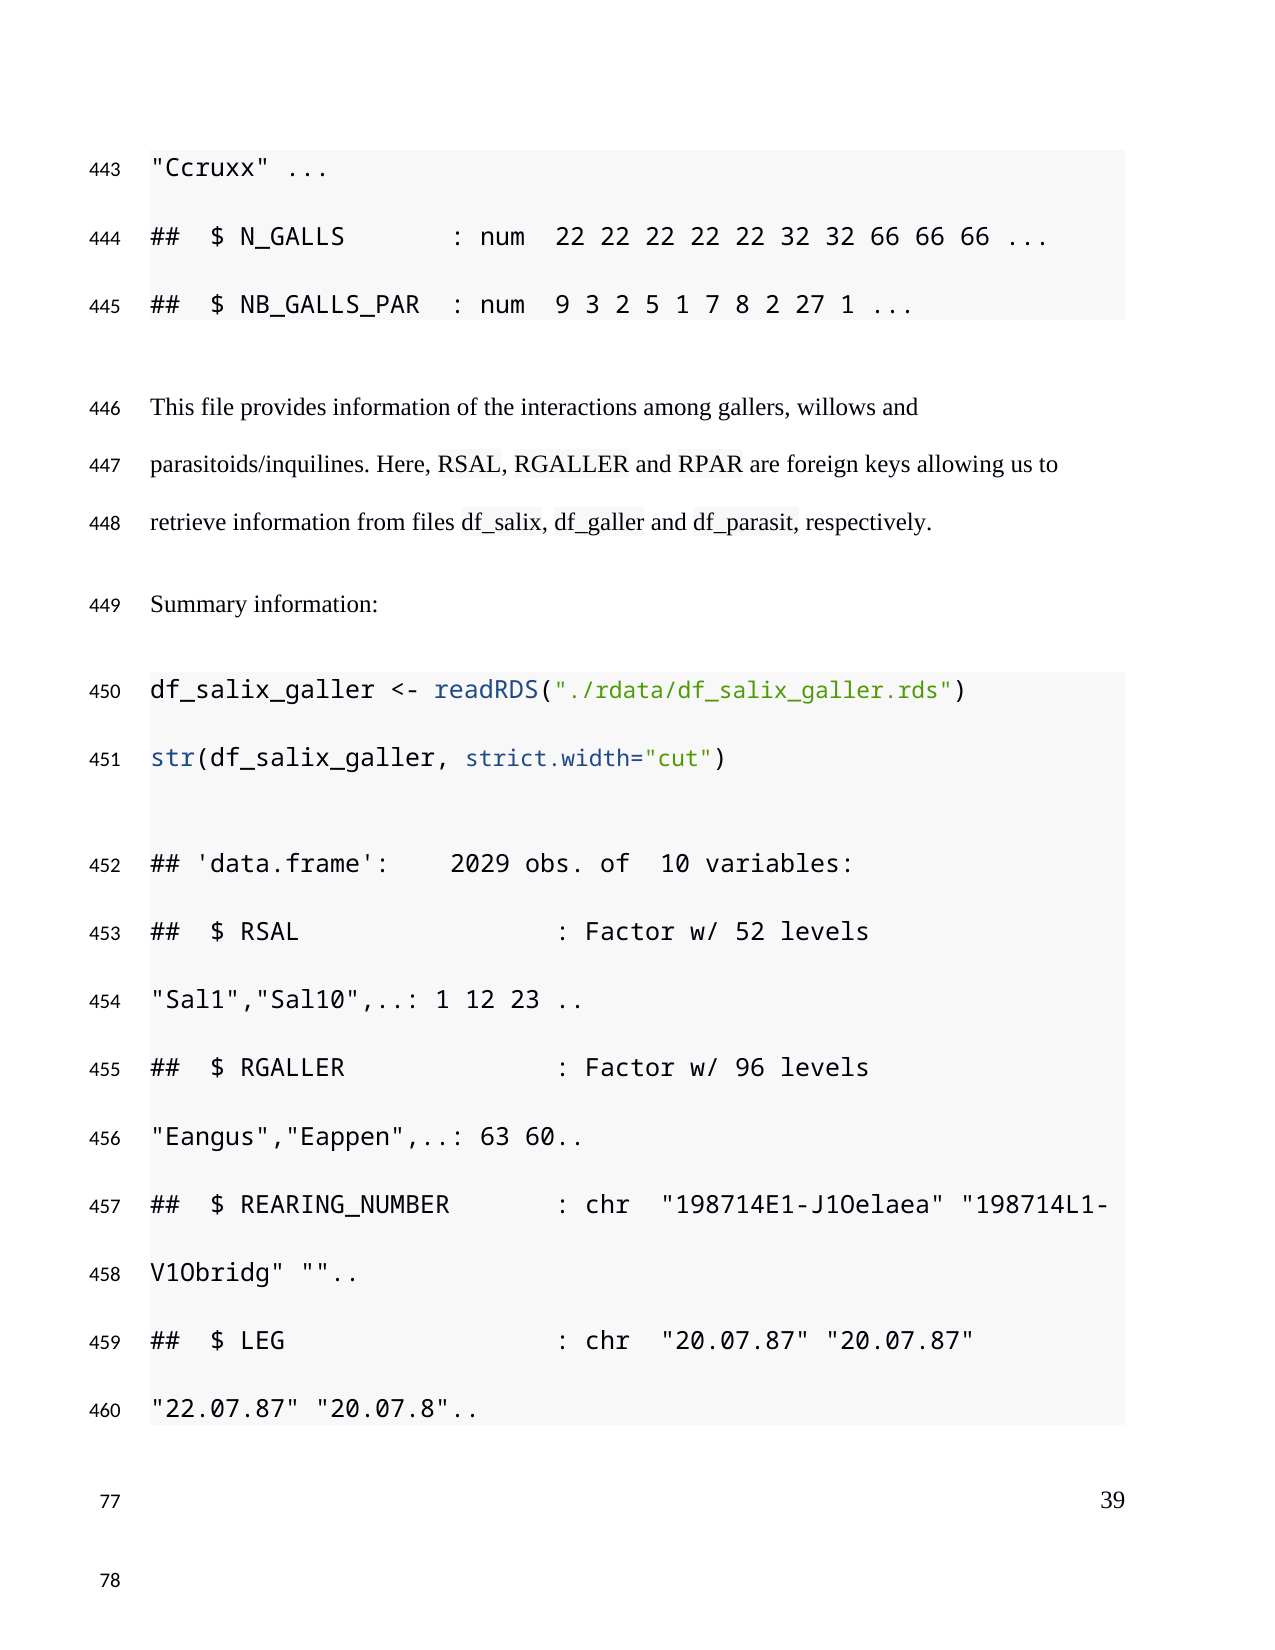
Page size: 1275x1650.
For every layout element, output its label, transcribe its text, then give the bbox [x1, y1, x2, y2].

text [150, 846, 1125, 1425]
text This file provides information of the interactions among gallers, willows and parasitoids/inquilines. Here, RSAL, RGALLER and RPAR are foreign keys allowing us to retrieve information from files df_salix, df_galler and df_parasit, respectively. [150, 392, 1125, 536]
text Summary information: [150, 589, 1125, 618]
text df_salix_galler <- readRDS("./rdata/df_salix_galler.rds") str(df_salix_galler, strict.width="cut") [150, 672, 1125, 774]
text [150, 150, 1125, 320]
